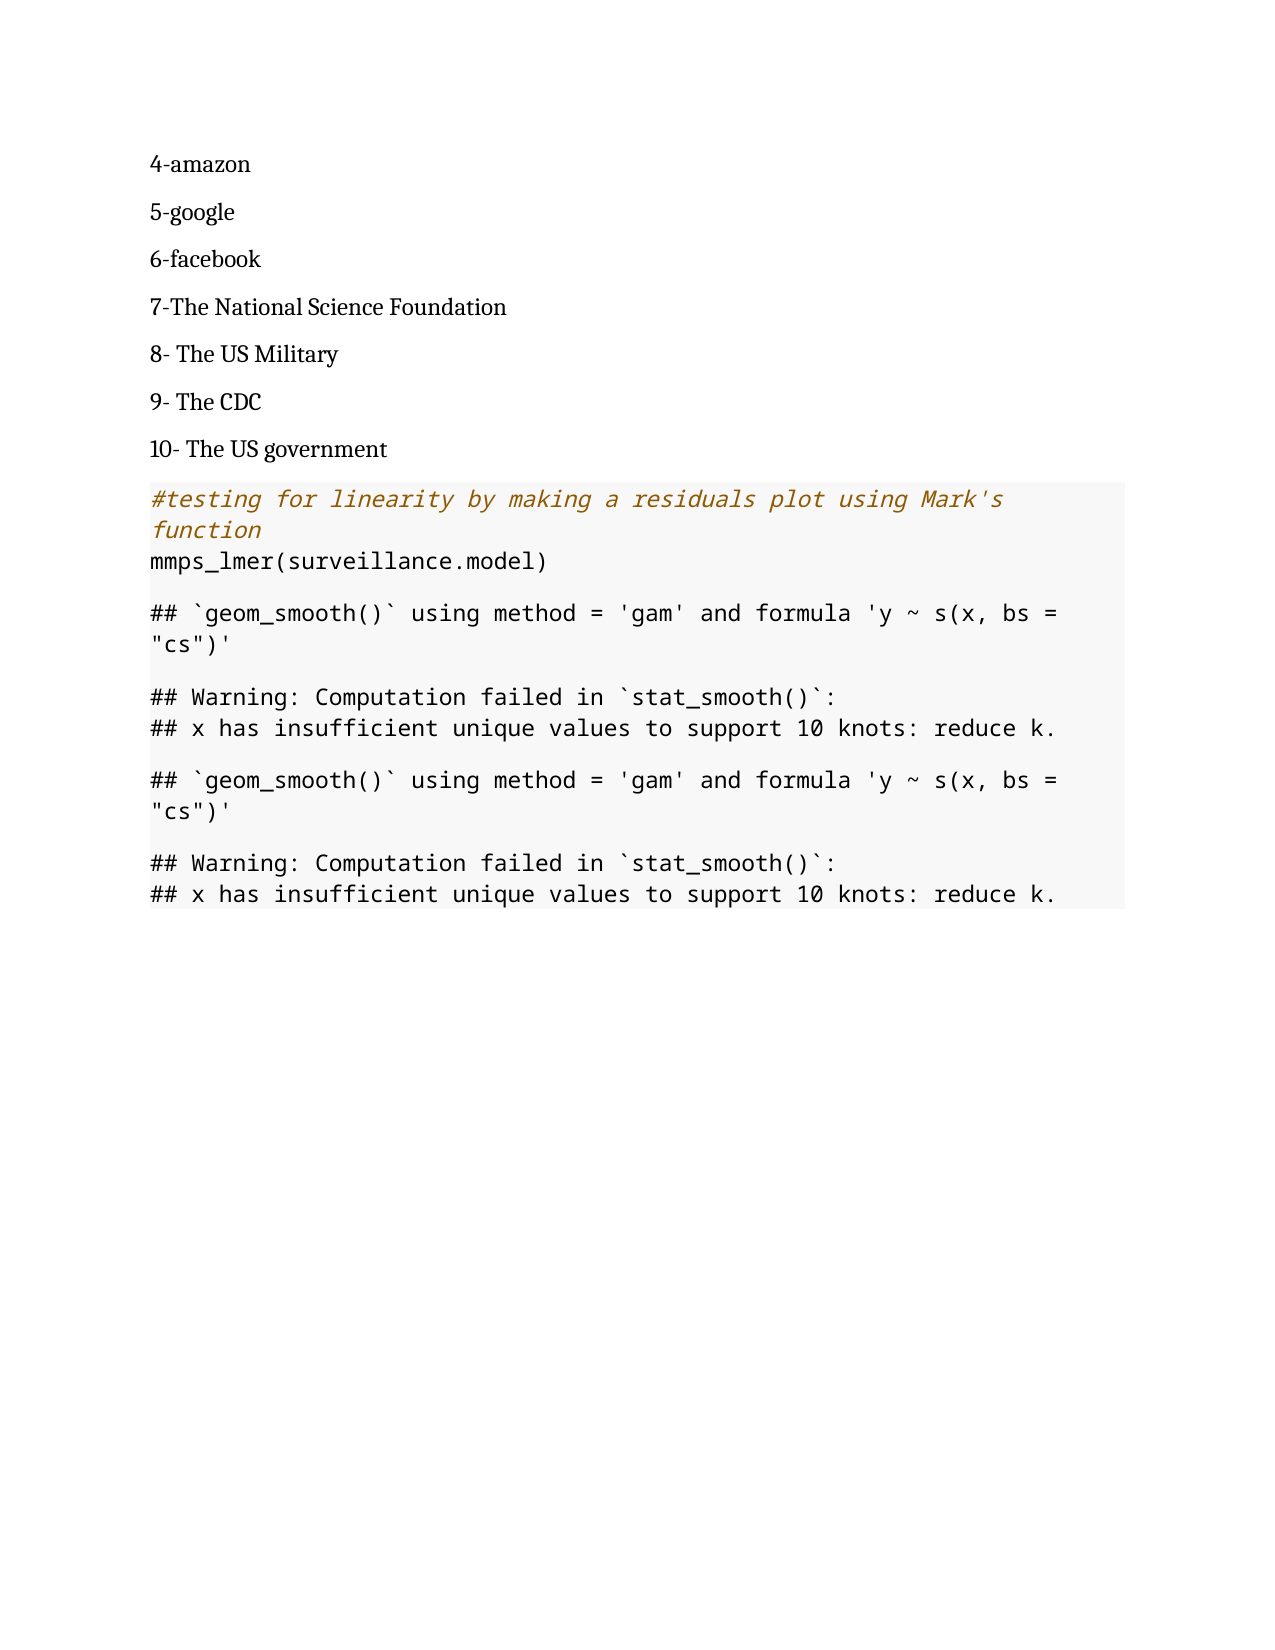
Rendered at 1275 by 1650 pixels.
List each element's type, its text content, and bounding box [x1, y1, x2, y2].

text 7-The National Science Foundation [150, 292, 1125, 321]
text 6-facebook [150, 245, 1125, 274]
text 4-amazon [150, 150, 1125, 179]
text 5-google [150, 197, 1125, 226]
text ## `geom_smooth()` using method = 'gam' and formula 'y ~ s(x, bs = "cs")' [150, 597, 1125, 659]
text 9- The CDC [150, 387, 1125, 416]
text ## Warning: Computation failed in `stat_smooth()`: ## x has insufficient unique values to support 10 knots: reduce k. [150, 847, 1125, 909]
text ## `geom_smooth()` using method = 'gam' and formula 'y ~ s(x, bs = "cs")' [150, 764, 1125, 826]
text ## Warning: Computation failed in `stat_smooth()`: ## x has insufficient unique values to support 10 knots: reduce k. [150, 680, 1125, 743]
text 10- The US government [150, 435, 1125, 464]
text 8- The US Military [150, 340, 1125, 369]
text #testing for linearity by making a residuals plot using Mark's function mmps_lmer(surveillance.model) [150, 482, 1125, 576]
